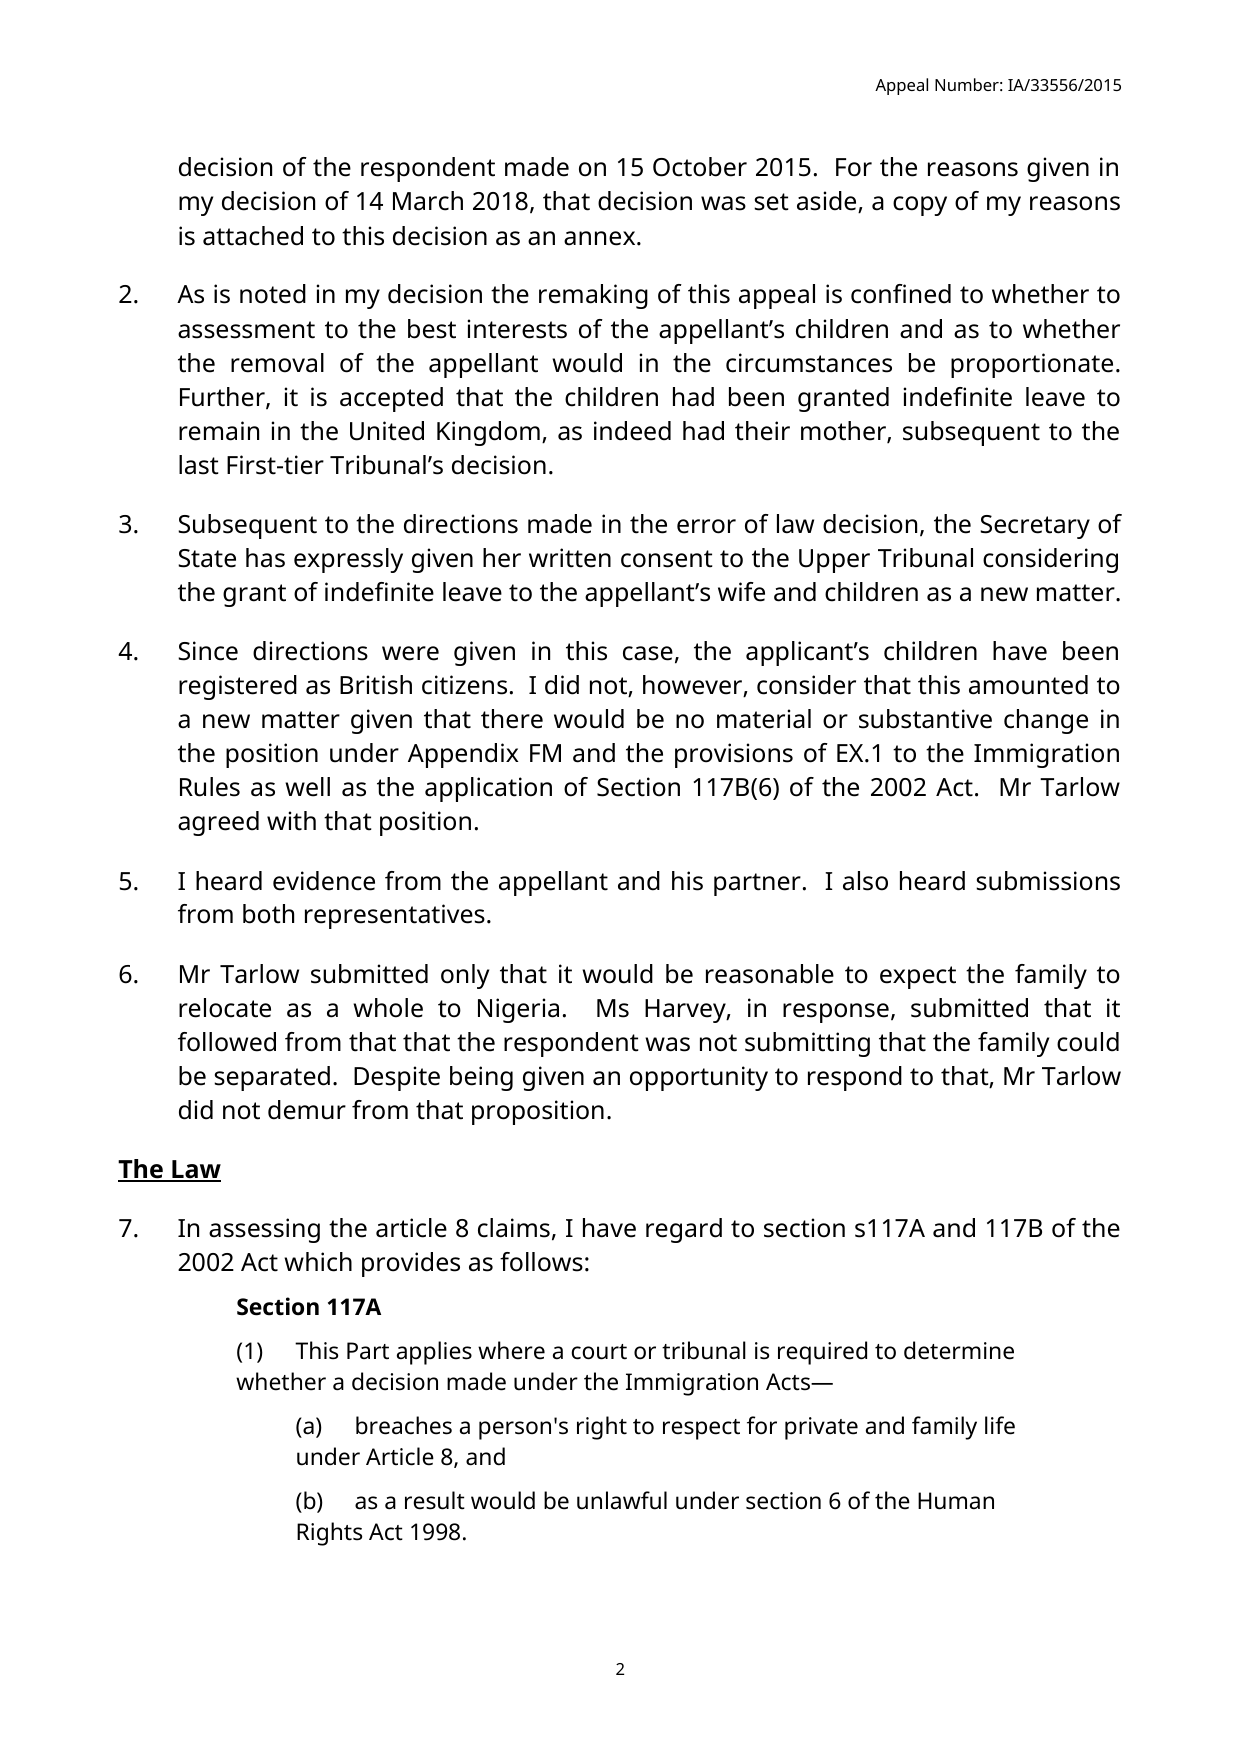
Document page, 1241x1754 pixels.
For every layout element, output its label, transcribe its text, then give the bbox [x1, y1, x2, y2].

list I heard evidence from the appellant and his partner. I also heard submissions from both representatives. [118, 863, 1122, 931]
list Subsequent to the directions made in the error of law decision, the Secretary of State has expressly given her written consent to the Upper Tribunal considering the grant of indefinite leave to the appellant’s wife and children as a new matter. [118, 507, 1122, 609]
text Section 117A [236, 1291, 1063, 1322]
text (b) as a result would be unlawful under section 6 of the Human Rights Act 1998. [295, 1485, 1063, 1547]
list In assessing the article 8 claims, I have regard to section s117A and 117B of the 2002 Act which provides as follows: [118, 1211, 1122, 1279]
list Mr Tarlow submitted only that it would be reasonable to expect the family to relocate as a whole to Nigeria. Ms Harvey, in response, submitted that it followed from that that the respondent was not submitting that the family could be separated. Despite being given an opportunity to respond to that, Mr Tarlow did not demur from that proposition. [118, 956, 1122, 1127]
text (1) This Part applies where a court or tribunal is required to determine whether a decision made under the Immigration Acts— [236, 1335, 1063, 1397]
text The Law [118, 1152, 1122, 1186]
text (a) breaches a person's right to respect for private and family life under Article 8, and [295, 1410, 1063, 1472]
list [118, 150, 1122, 252]
list As is noted in my decision the remaking of this appeal is confined to whether to assessment to the best interests of the appellant’s children and as to whether the removal of the appellant would in the circumstances be proportionate. Further, it is accepted that the children had been granted indefinite leave to remain in the United Kingdom, as indeed had their mother, subsequent to the last First-tier Tribunal’s decision. [118, 277, 1122, 482]
list Since directions were given in this case, the applicant’s children have been registered as British citizens. I did not, however, consider that this amounted to a new matter given that there would be no material or substantive change in the position under Appendix FM and the provisions of EX.1 to the Immigration Rules as well as the application of Section 117B(6) of the 2002 Act. Mr Tarlow agreed with that position. [118, 634, 1122, 838]
